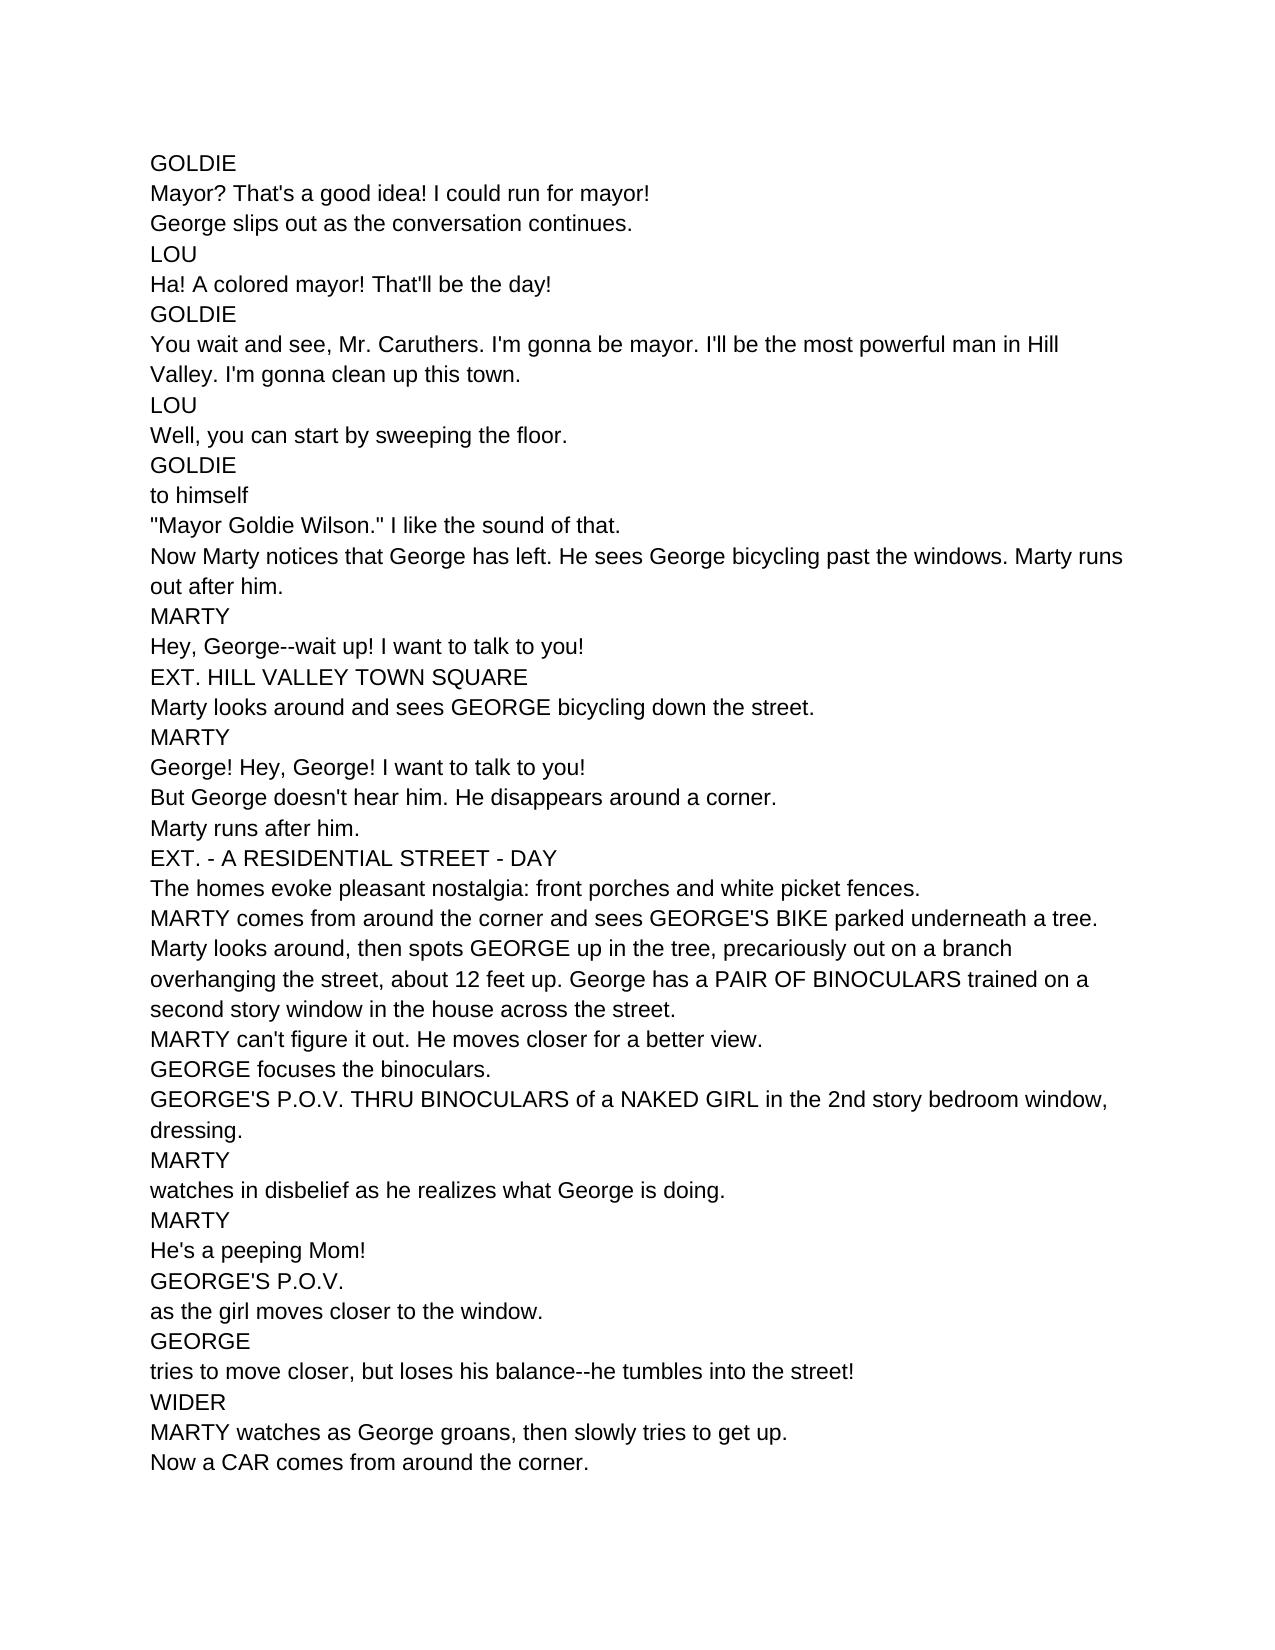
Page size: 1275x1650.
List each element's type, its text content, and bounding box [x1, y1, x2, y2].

text "Mayor Goldie Wilson." I like the sound of that. [150, 512, 1125, 539]
text Well, you can start by sweeping the floor. [150, 422, 1125, 448]
text GEORGE [150, 1328, 1125, 1354]
text GEORGE focuses the binoculars. [150, 1056, 1125, 1083]
text Ha! A colored mayor! That'll be the day! [150, 271, 1125, 297]
text GEORGE'S P.O.V. THRU BINOCULARS of a NAKED GIRL in the 2nd story bedroom window, dressing. [150, 1086, 1125, 1143]
text Mayor? That's a good idea! I could run for mayor! [150, 180, 1125, 207]
text MARTY [150, 724, 1125, 750]
text GEORGE'S P.O.V. [150, 1268, 1125, 1294]
text EXT. - A RESIDENTIAL STREET - DAY [150, 845, 1125, 871]
text tries to move closer, but loses his balance--he tumbles into the street! [150, 1358, 1125, 1385]
text Now a CAR comes from around the corner. [150, 1449, 1125, 1475]
text You wait and see, Mr. Caruthers. I'm gonna be mayor. I'll be the most powerful man in Hill Valley. I'm gonna clean up this town. [150, 331, 1125, 388]
text watches in disbelief as he realizes what George is doing. [150, 1177, 1125, 1203]
text MARTY [150, 603, 1125, 629]
text GOLDIE [150, 452, 1125, 478]
text MARTY [150, 1147, 1125, 1173]
text Hey, George--wait up! I want to talk to you! [150, 633, 1125, 660]
text EXT. HILL VALLEY TOWN SQUARE [150, 663, 1125, 690]
text The homes evoke pleasant nostalgia: front porches and white picket fences. [150, 875, 1125, 901]
text Marty looks around and sees GEORGE bicycling down the street. [150, 694, 1125, 720]
text Marty runs after him. [150, 814, 1125, 841]
text MARTY [150, 1207, 1125, 1234]
text GOLDIE [150, 150, 1125, 176]
text He's a peeping Mom! [150, 1237, 1125, 1264]
text MARTY can't figure it out. He moves closer for a better view. [150, 1026, 1125, 1052]
text LOU [150, 392, 1125, 418]
text George slips out as the conversation continues. [150, 210, 1125, 237]
text MARTY watches as George groans, then slowly tries to get up. [150, 1419, 1125, 1445]
text LOU [150, 241, 1125, 267]
text MARTY comes from around the corner and sees GEORGE'S BIKE parked underneath a tree. Marty looks around, then spots GEORGE up in the tree, precariously out on a branch overhanging the street, about 12 feet up. George has a PAIR OF BINOCULARS trained on a second story window in the house across the street. [150, 905, 1125, 1022]
text But George doesn't hear him. He disappears around a corner. [150, 784, 1125, 811]
text Now Marty notices that George has left. He sees George bicycling past the windows. Marty runs out after him. [150, 543, 1125, 599]
text GOLDIE [150, 301, 1125, 327]
text to himself [150, 482, 1125, 509]
text WIDER [150, 1388, 1125, 1415]
text George! Hey, George! I want to talk to you! [150, 754, 1125, 781]
text as the girl moves closer to the window. [150, 1298, 1125, 1324]
